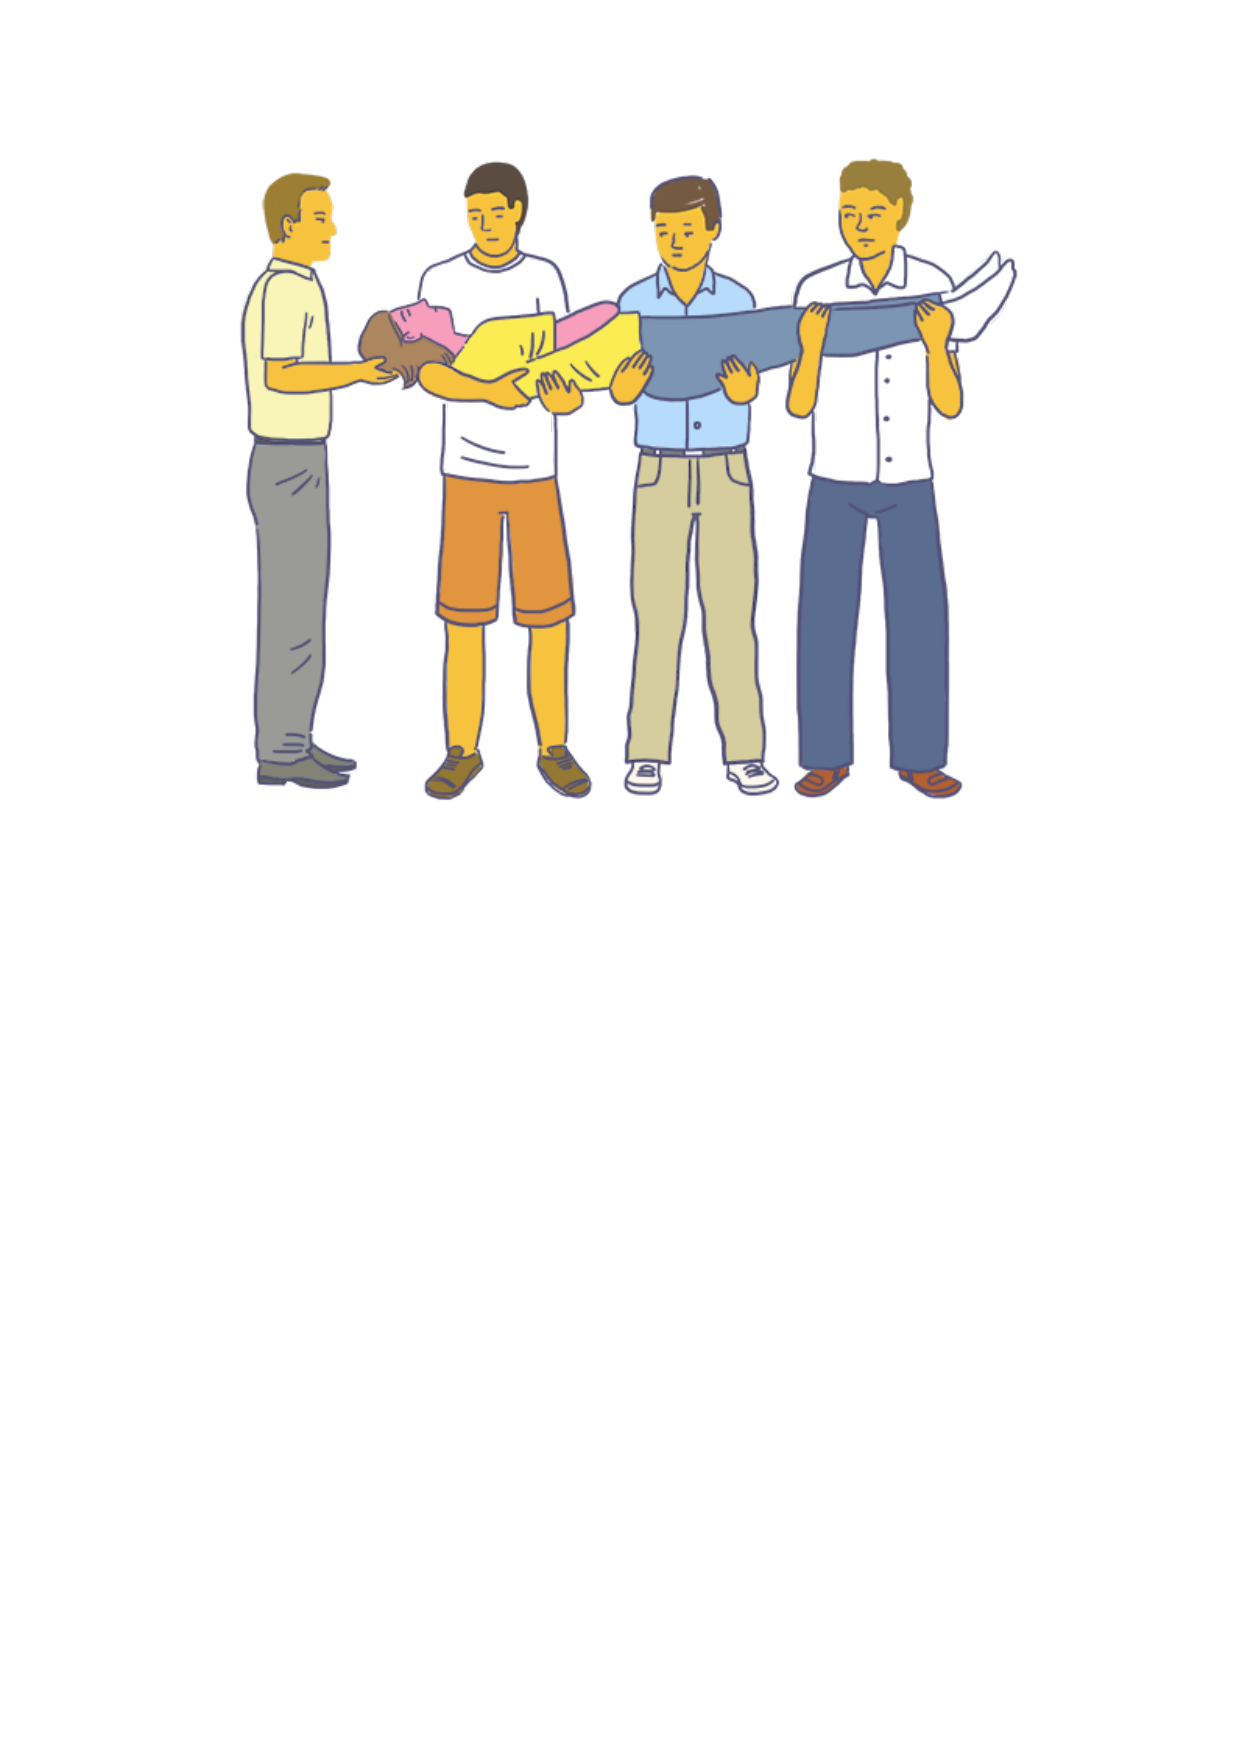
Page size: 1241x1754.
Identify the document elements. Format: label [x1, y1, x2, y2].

picture [75, 75, 1166, 933]
